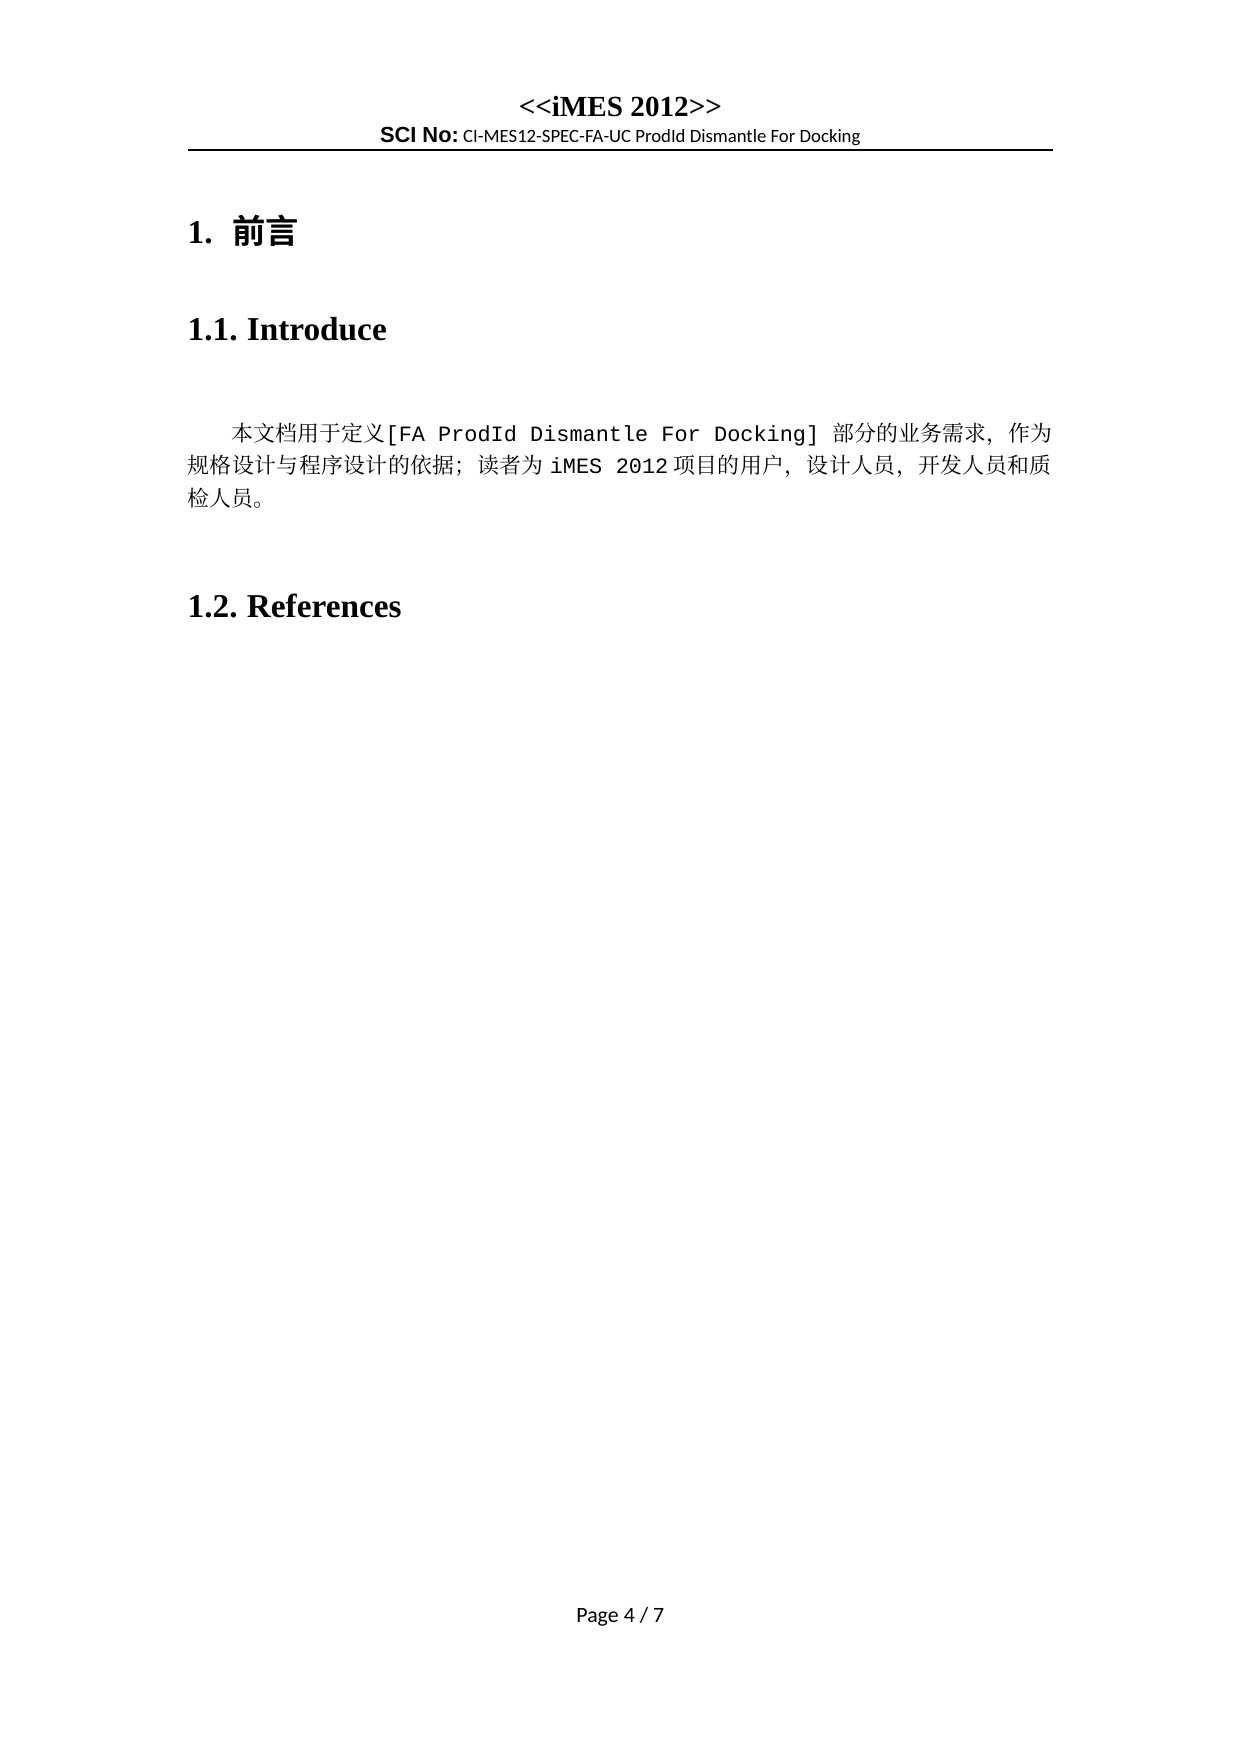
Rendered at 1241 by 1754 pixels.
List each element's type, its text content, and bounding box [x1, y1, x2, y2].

subtitle References [187, 573, 1053, 638]
subtitle Introduce [187, 296, 1053, 361]
text 本文档用于定义[FA ProdId Dismantle For Docking] 部分的业务需求，作为规格设计与程序设计的依据；读者为iMES 2012项目的用户，设计人员，开发人员和质检人员。 [187, 416, 1053, 513]
subtitle 前言 [187, 196, 1053, 261]
